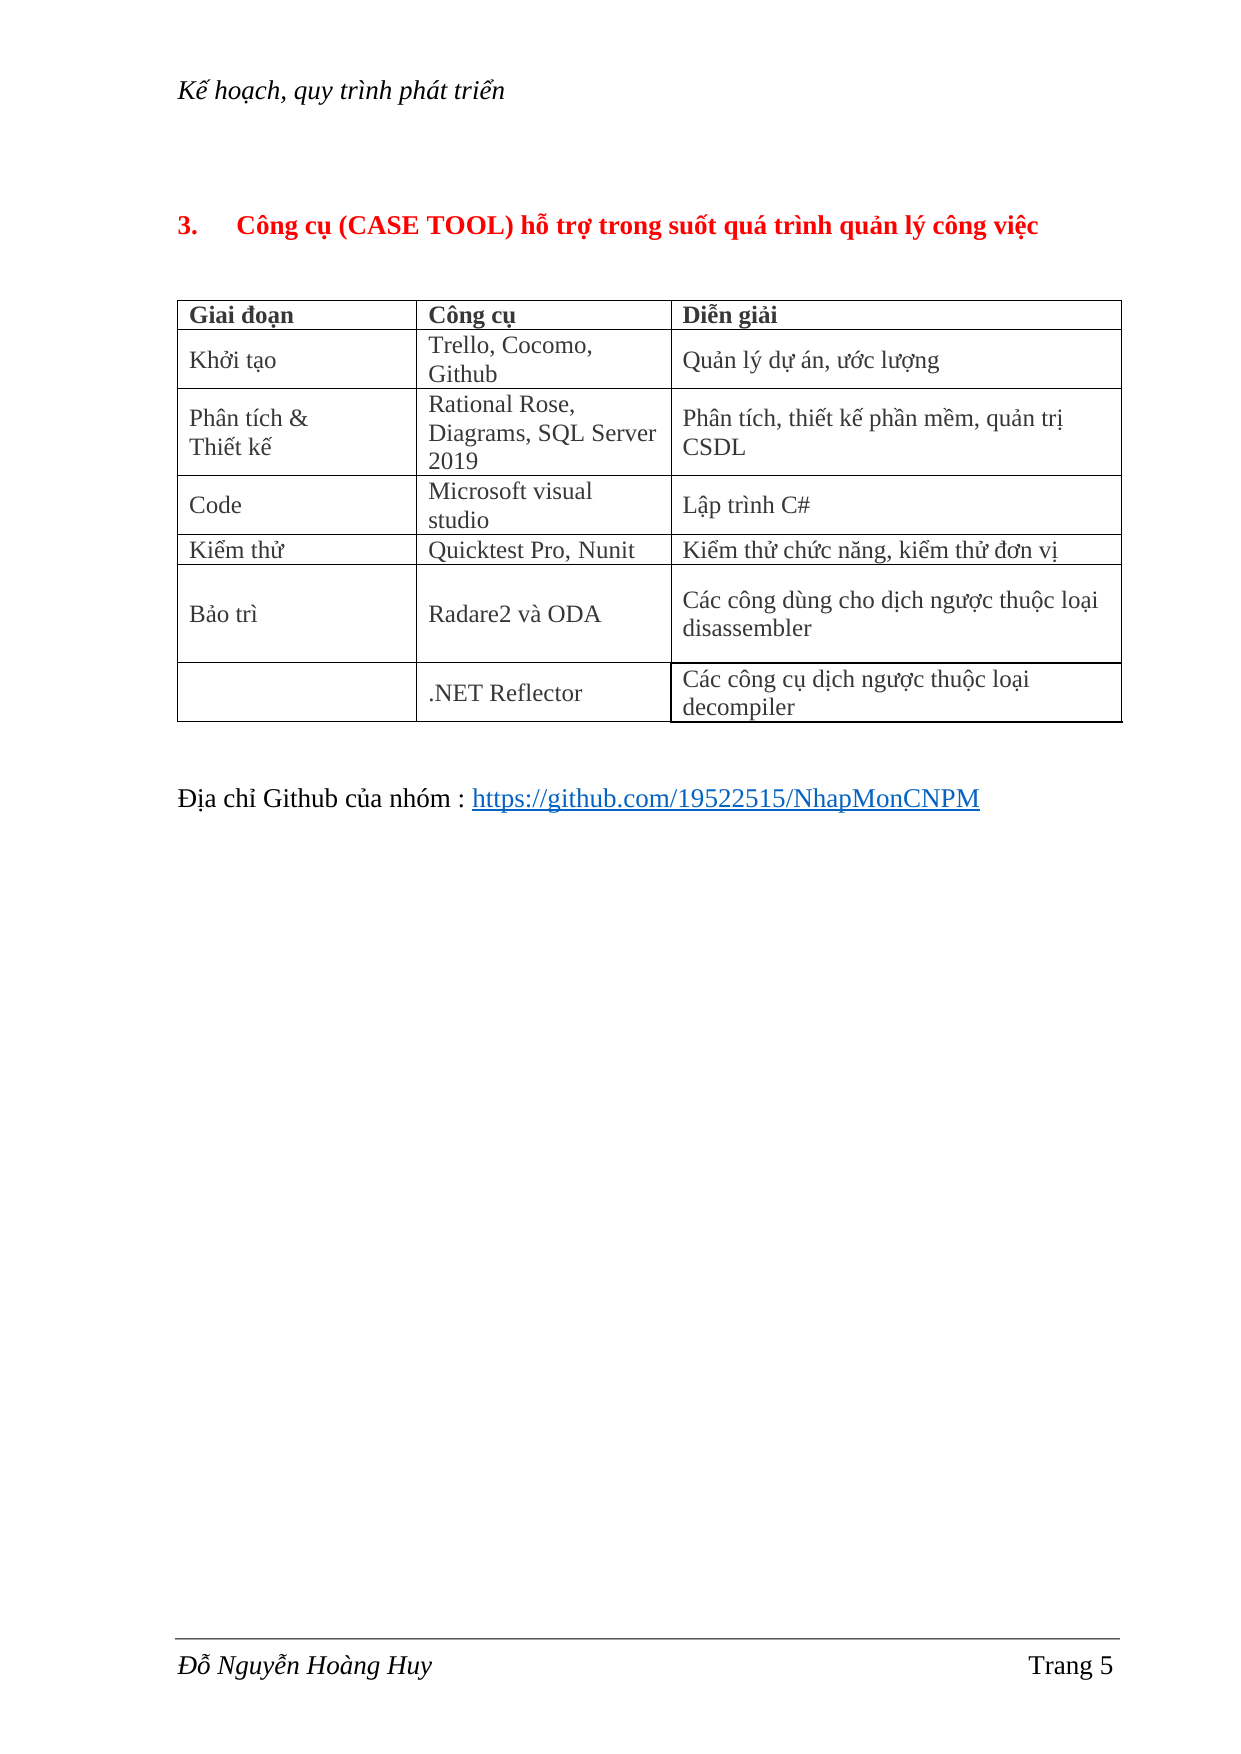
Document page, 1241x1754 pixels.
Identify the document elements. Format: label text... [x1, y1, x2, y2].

table_cell Bảo trì [178, 565, 416, 662]
table_cell Các công dùng cho dịch ngược thuộc loại disassembler [672, 565, 1121, 662]
table_cell Radare2 và ODA [417, 565, 671, 662]
table_cell Code [178, 476, 416, 534]
table_cell Khởi tạo [178, 330, 416, 388]
table_cell Quicktest Pro, Nunit [417, 535, 671, 563]
table_cell Microsoft visual studio [417, 476, 671, 534]
table_cell Trello, Cocomo, Github [417, 330, 671, 388]
table_cell .NET Reflector [417, 663, 670, 721]
table_cell Phân tích, thiết kế phần mềm, quản trị CSDL [672, 389, 1121, 475]
table_cell Quản lý dự án, ước lượng [672, 330, 1121, 388]
table_cell Kiểm thử [178, 535, 416, 563]
subtitle Công cụ (CASE TOOL) hỗ trợ trong suốt quá trình quản lý công việc [177, 209, 1122, 240]
table_cell Các công cụ dịch ngược thuộc loại decompiler [672, 664, 1121, 721]
table_cell Rational Rose, Diagrams, SQL Server 2019 [417, 389, 671, 475]
table_cell Kiểm thử chức năng, kiểm thử đơn vị [672, 535, 1121, 563]
table_header Công cụ [417, 301, 671, 329]
table_cell [178, 663, 416, 721]
table_header Diễn giải [672, 301, 1121, 329]
text Địa chỉ Github của nhóm : https://github.com/19522515/NhapMonCNPM [177, 782, 1122, 813]
table_cell Phân tích & Thiết kế [178, 389, 416, 475]
table_header Giai đoạn [178, 301, 416, 329]
table_cell Lập trình C# [672, 476, 1121, 534]
